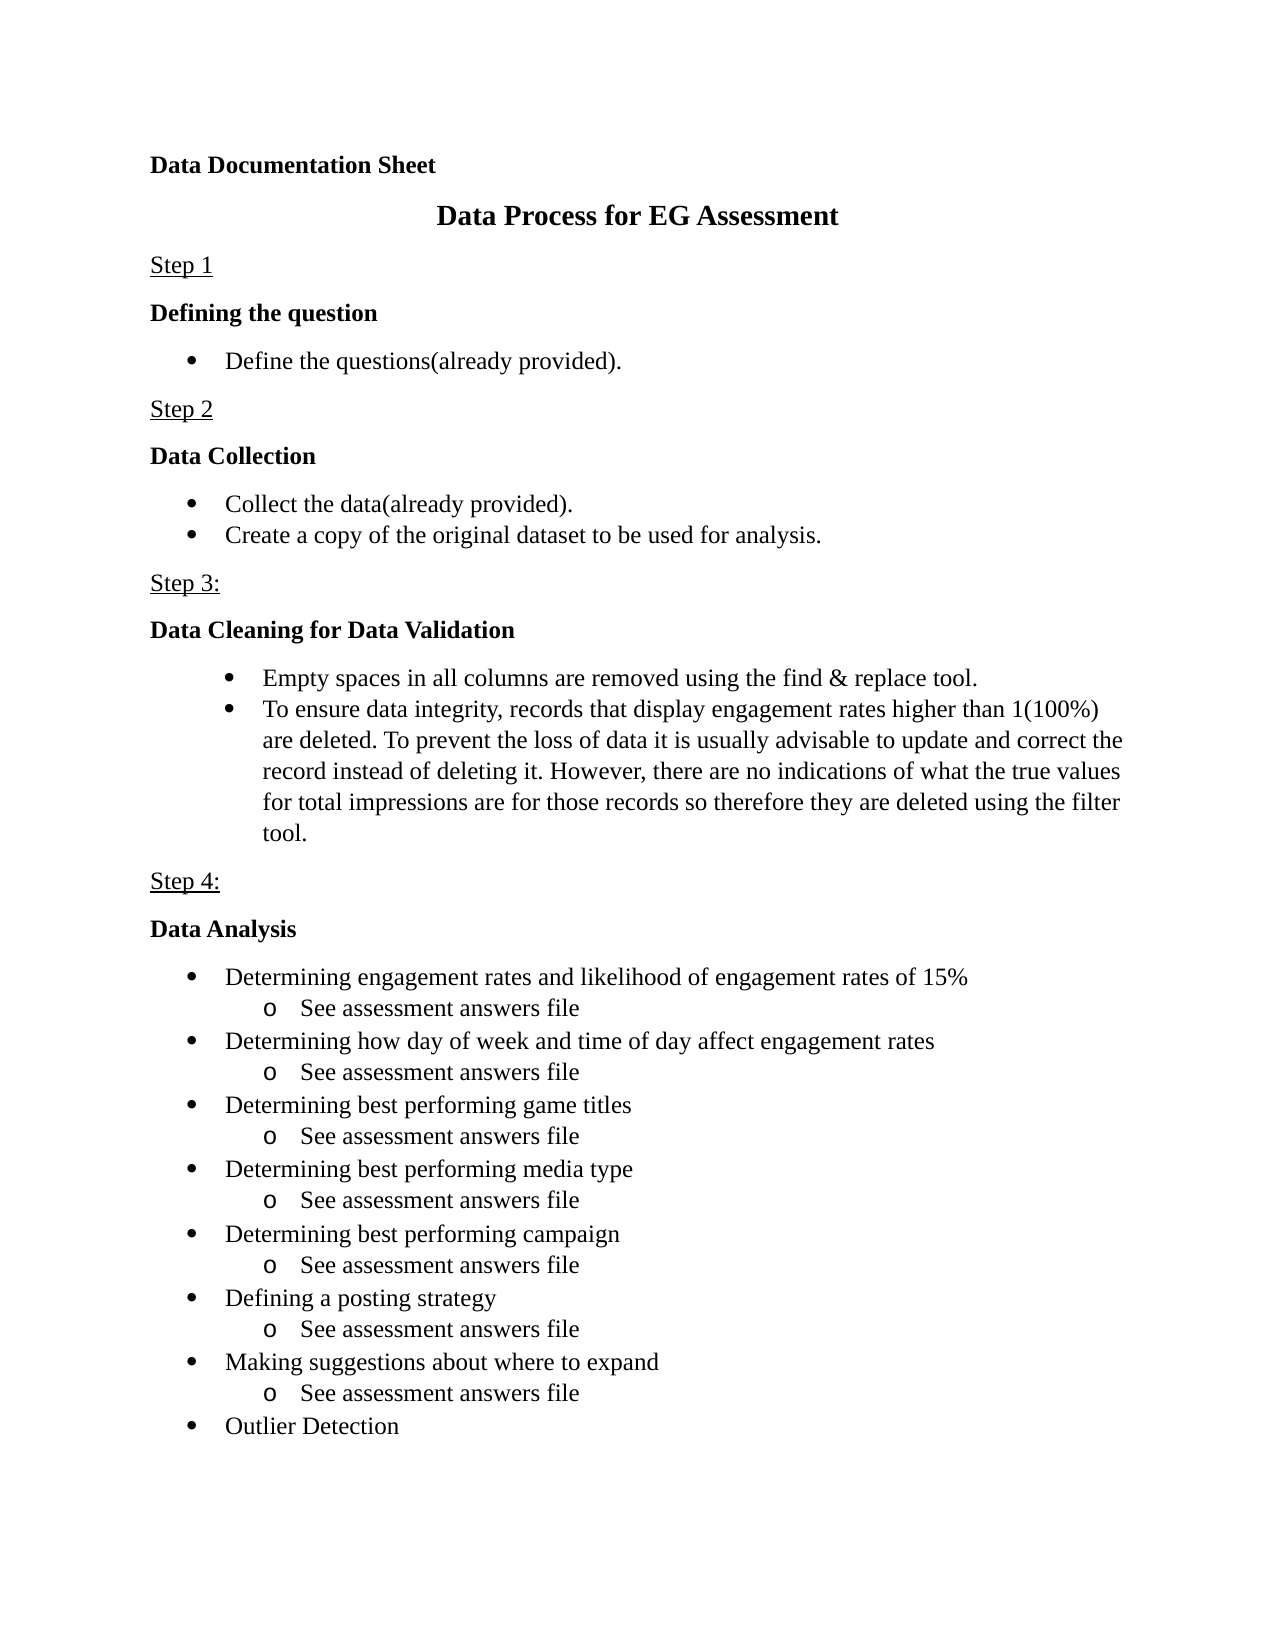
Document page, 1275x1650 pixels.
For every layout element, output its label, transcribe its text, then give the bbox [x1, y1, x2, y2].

text Step 3: [150, 568, 1125, 597]
list See assessment answers file [262, 1057, 1125, 1088]
text Step 4: [150, 866, 1125, 895]
text Step 2 [150, 394, 1125, 422]
list Collect the data(already provided). [187, 489, 1125, 518]
list To ensure data integrity, records that display engagement rates higher than 1(100%) are deleted. To prevent the loss of data it is usually advisable to update and correct the record instead of deleting it. However, there are no indications of what the true values for total impressions are for those records so therefore they are deleted using the filter tool. [225, 694, 1125, 847]
text Data Process for EG Assessment [150, 198, 1125, 231]
list Define the questions(already provided). [187, 346, 1125, 375]
list See assessment answers file [262, 1121, 1125, 1152]
list See assessment answers file [262, 1378, 1125, 1409]
list Determining engagement rates and likelihood of engagement rates of 15% [187, 962, 1125, 990]
list Making suggestions about where to expand [187, 1347, 1125, 1376]
list See assessment answers file [262, 1314, 1125, 1345]
text Data Cleaning for Data Validation [150, 616, 1125, 644]
list See assessment answers file [262, 993, 1125, 1023]
list Determining how day of week and time of day affect engagement rates [187, 1026, 1125, 1054]
text Data Documentation Sheet [150, 150, 1125, 179]
list Determining best performing media type [187, 1154, 1125, 1183]
text Defining the question [150, 298, 1125, 327]
list Determining best performing game titles [187, 1090, 1125, 1119]
list Empty spaces in all columns are removed using the find & replace tool. [225, 663, 1125, 692]
text Step 1 [150, 251, 1125, 279]
list Create a copy of the original dataset to be used for analysis. [187, 520, 1125, 549]
list Outlier Detection [187, 1411, 1125, 1440]
list See assessment answers file [262, 1250, 1125, 1281]
text Data Collection [150, 441, 1125, 470]
list See assessment answers file [262, 1185, 1125, 1216]
text Data Analysis [150, 914, 1125, 943]
list Defining a posting strategy [187, 1283, 1125, 1312]
list Determining best performing campaign [187, 1219, 1125, 1247]
